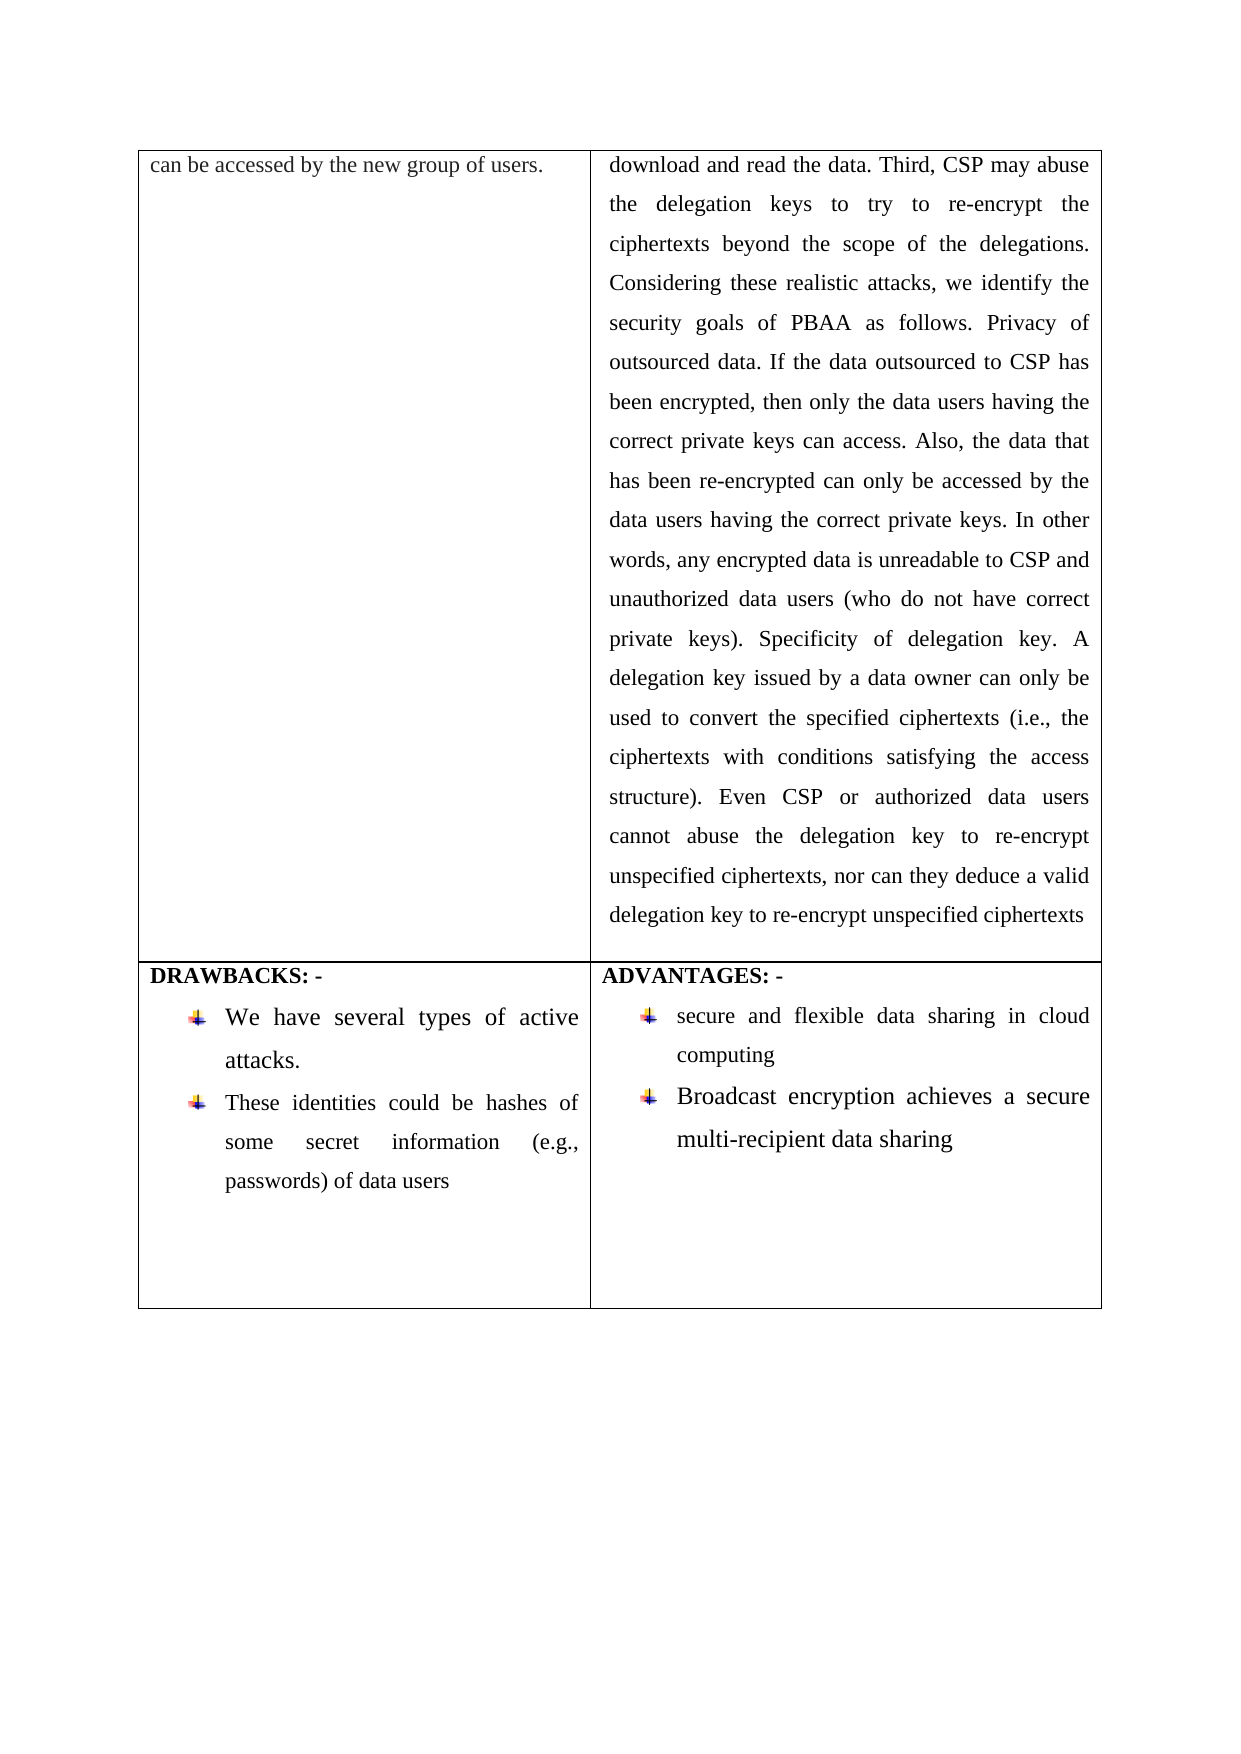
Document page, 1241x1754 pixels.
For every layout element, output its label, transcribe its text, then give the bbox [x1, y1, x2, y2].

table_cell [139, 151, 590, 961]
picture [188, 1093, 206, 1110]
picture [640, 1087, 657, 1105]
table_cell ADVANTAGES: - secure and flexible data sharing in cloud computing Broadcast encryption achieves a secure multi-recipient data sharing [591, 963, 1101, 1308]
table_cell DRAWBACKS: - We have several types of active attacks. These identities could be hashes of some secret information (e.g., passwords) of data users [139, 963, 590, 1308]
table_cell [591, 151, 1101, 961]
picture [188, 1008, 206, 1026]
picture [640, 1006, 657, 1024]
